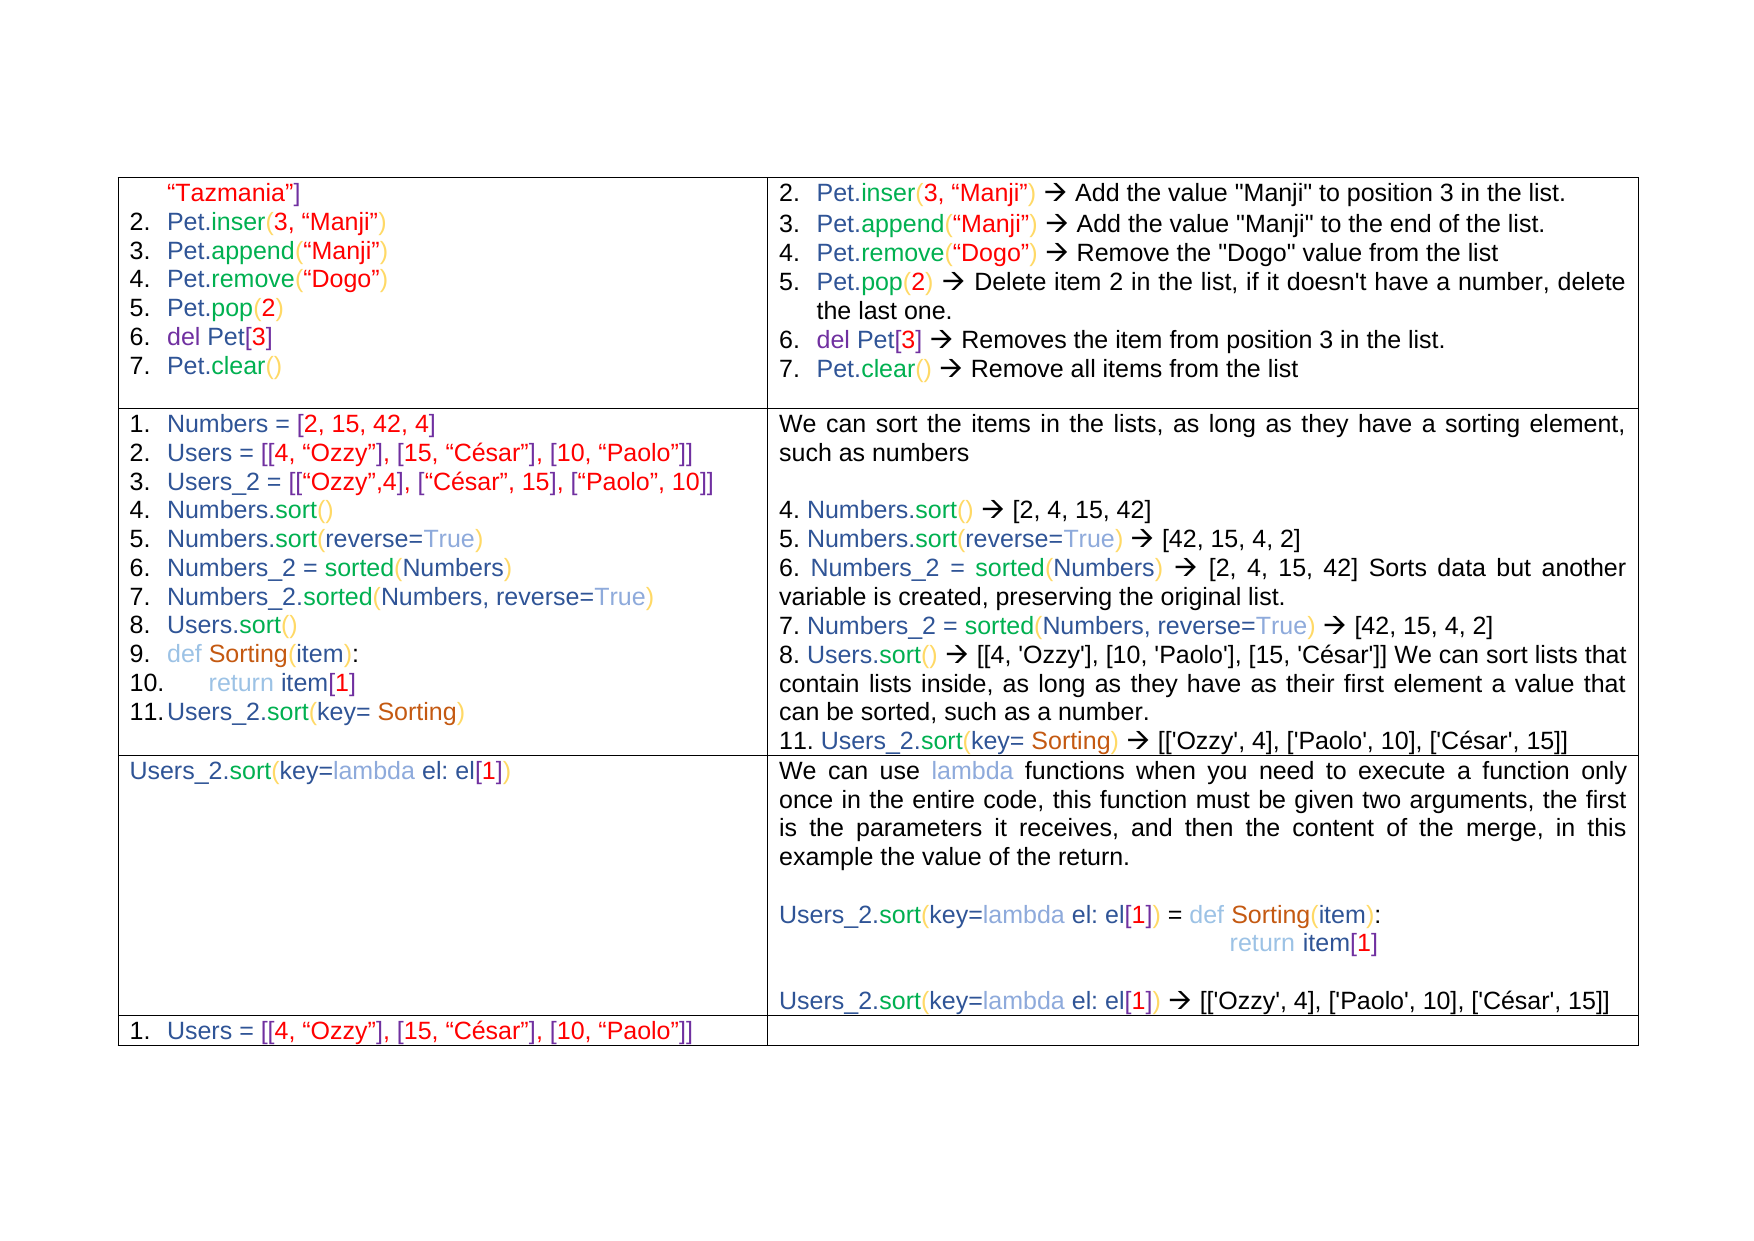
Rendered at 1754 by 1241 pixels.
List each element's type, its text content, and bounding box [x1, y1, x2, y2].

table_cell Numbers = [2, 15, 42, 4] Users = [[4, “Ozzy”], [15, “César”], [10, “Paolo”]] Users_2 = [[“Ozzy”,4], [“César”, 15], [“Paolo”, 10]] Numbers.sort() Numbers.sort(reverse=True) Numbers_2 = sorted(Numbers) Numbers_2.sorted(Numbers, reverse=True) Users.sort() def Sorting(item): return item[1] Users_2.sort(key= Sorting) [119, 409, 767, 755]
table_cell Users_2.sort(key=lambda el: el[1]) [119, 756, 767, 1015]
table_cell We can sort the items in the lists, as long as they have a sorting element, such as numbers 4. Numbers.sort() [2, 4, 15, 42] 5. Numbers.sort(reverse=True) [42, 15, 4, 2] 6. Numbers_2 = sorted(Numbers) [2, 4, 15, 42] Sorts data but another variable is created, preserving the original list. 7. Numbers_2 = sorted(Numbers, reverse=True) [42, 15, 4, 2] 8. Users.sort() [[4, 'Ozzy'], [10, 'Paolo'], [15, 'César']] We can sort lists that contain lists inside, as long as they have as their first element a value that can be sorted, such as a number. 11. Users_2.sort(key= Sorting) [['Ozzy', 4], ['Paolo', 10], ['César', 15]] [768, 409, 1638, 755]
table_cell [768, 1016, 1638, 1044]
table_cell We can use lambda functions when you need to execute a function only once in the entire code, this function must be given two arguments, the first is the parameters it receives, and then the content of the merge, in this example the value of the return. Users_2.sort(key=lambda el: el[1]) = def Sorting(item): return item[1] Users_2.sort(key=lambda el: el[1]) [['Ozzy', 4], ['Paolo', 10], ['César', 15]] [768, 756, 1638, 1015]
